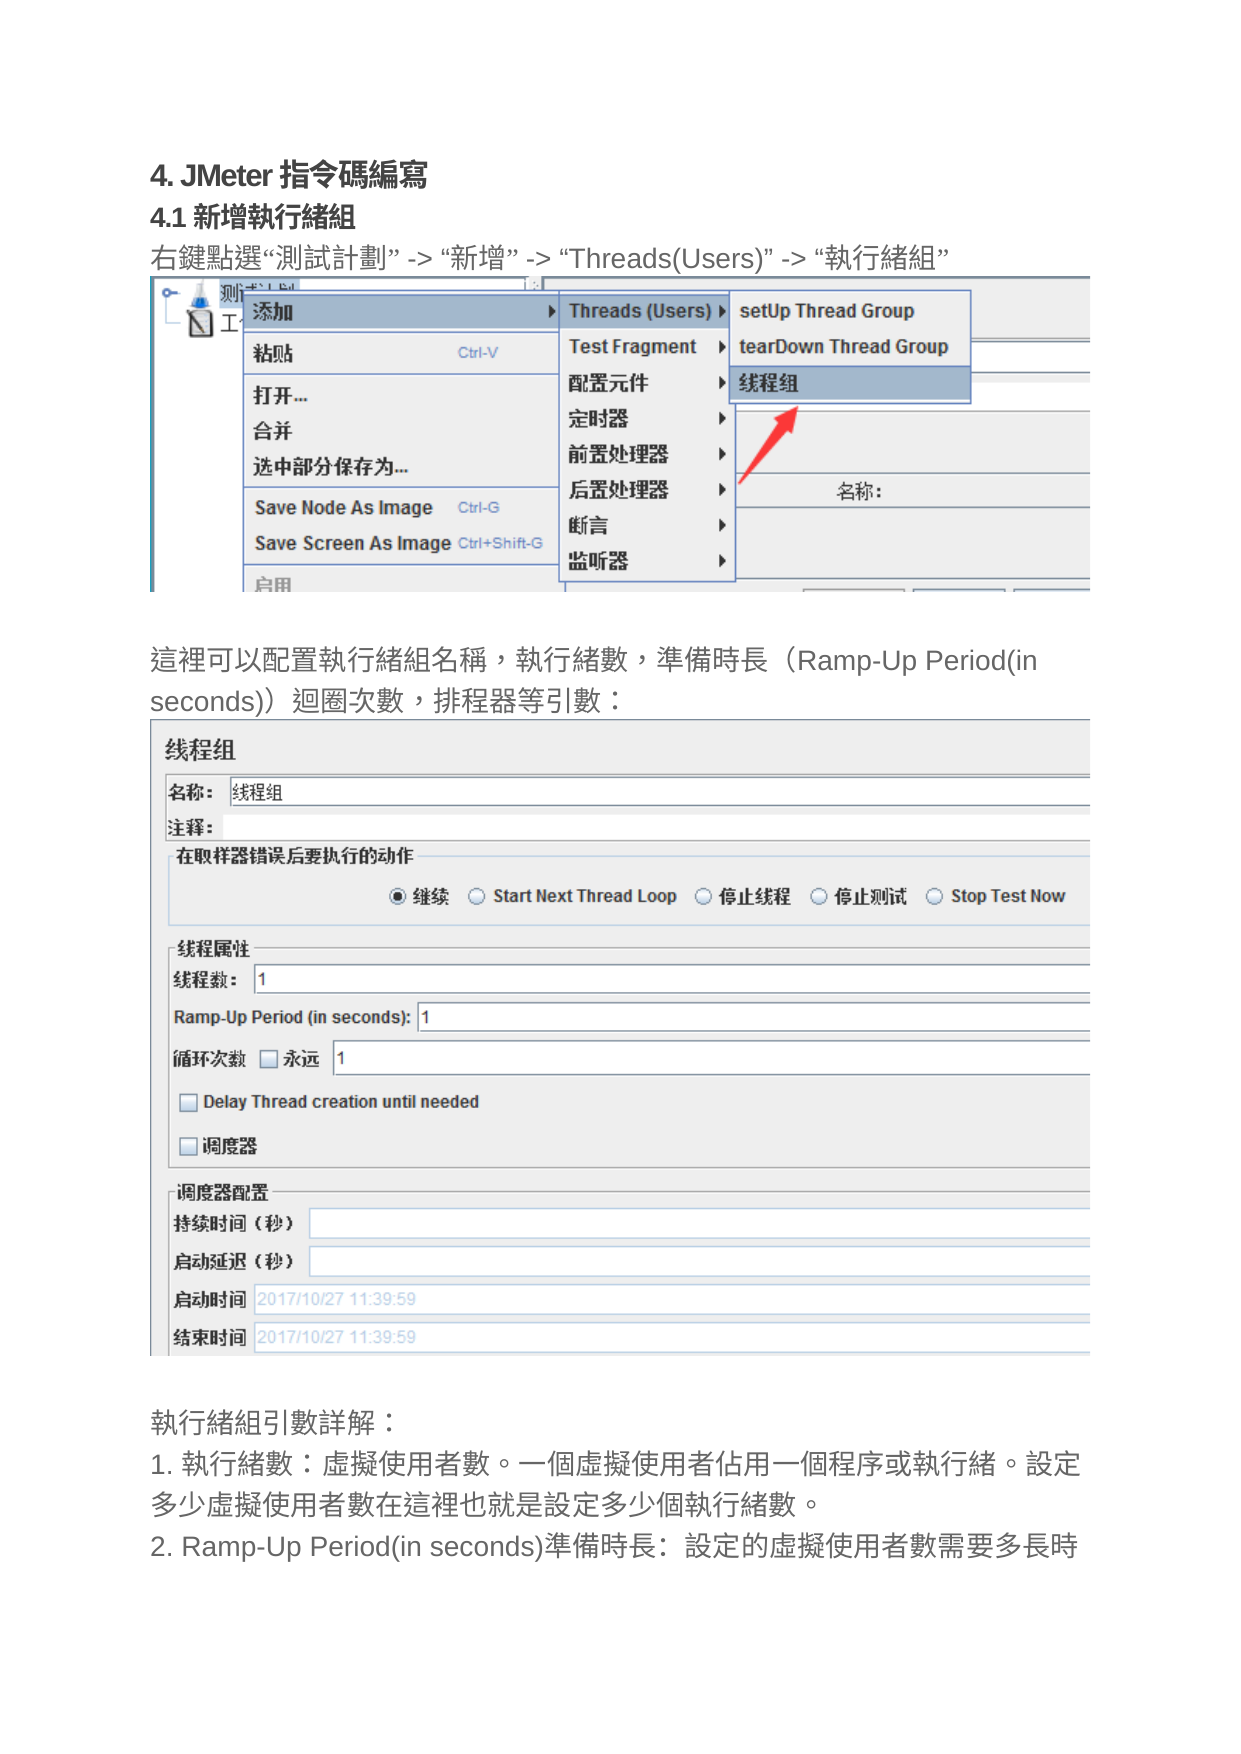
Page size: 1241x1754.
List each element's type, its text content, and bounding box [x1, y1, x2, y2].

text 4.1 新增執行緒組 [150, 195, 1090, 236]
picture [150, 276, 1091, 592]
text 4. JMeter指令碼編寫 [150, 150, 1090, 195]
picture [150, 719, 1091, 1356]
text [150, 1356, 1090, 1564]
